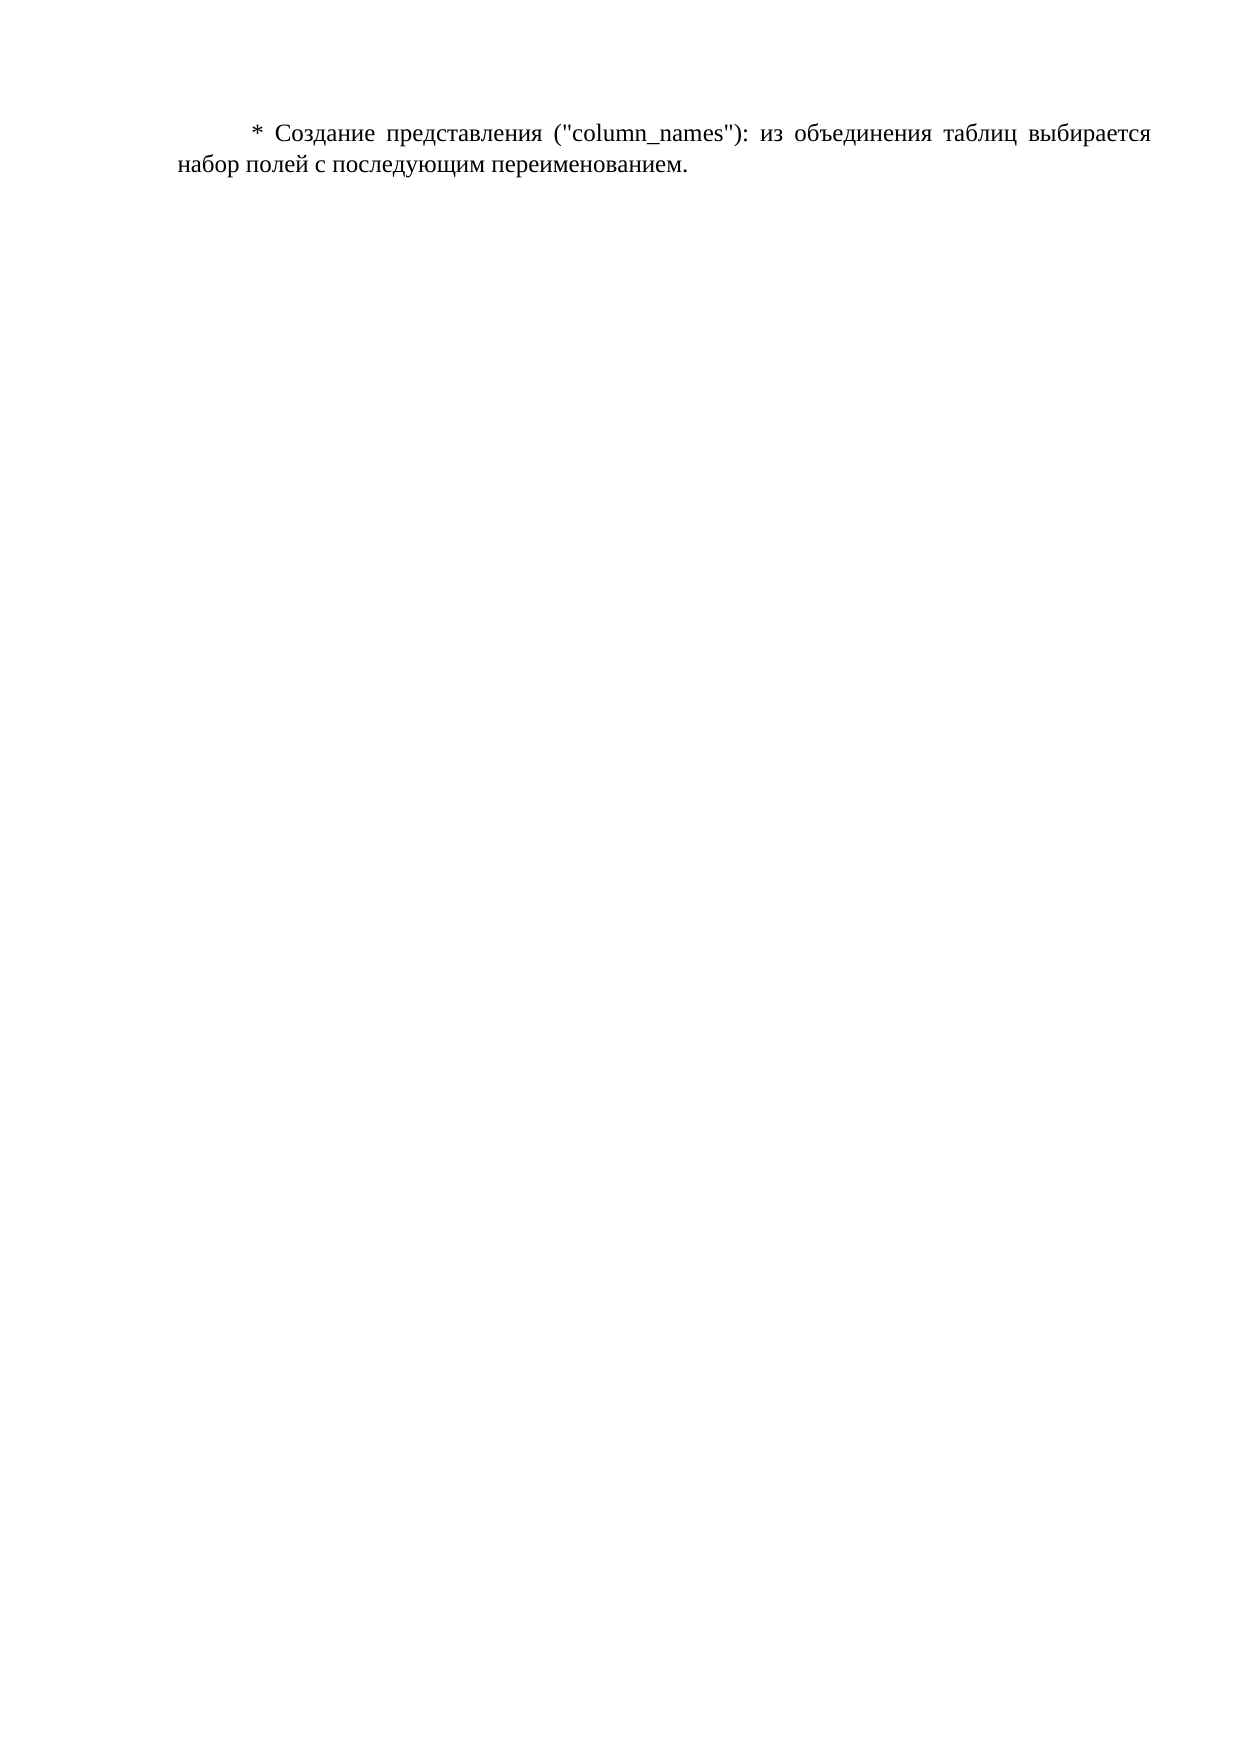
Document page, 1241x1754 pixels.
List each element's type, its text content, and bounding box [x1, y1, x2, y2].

text * Создание представления ("column_names"): из объединения таблиц выбирается набор полей с последующим переименованием. [177, 118, 1152, 178]
